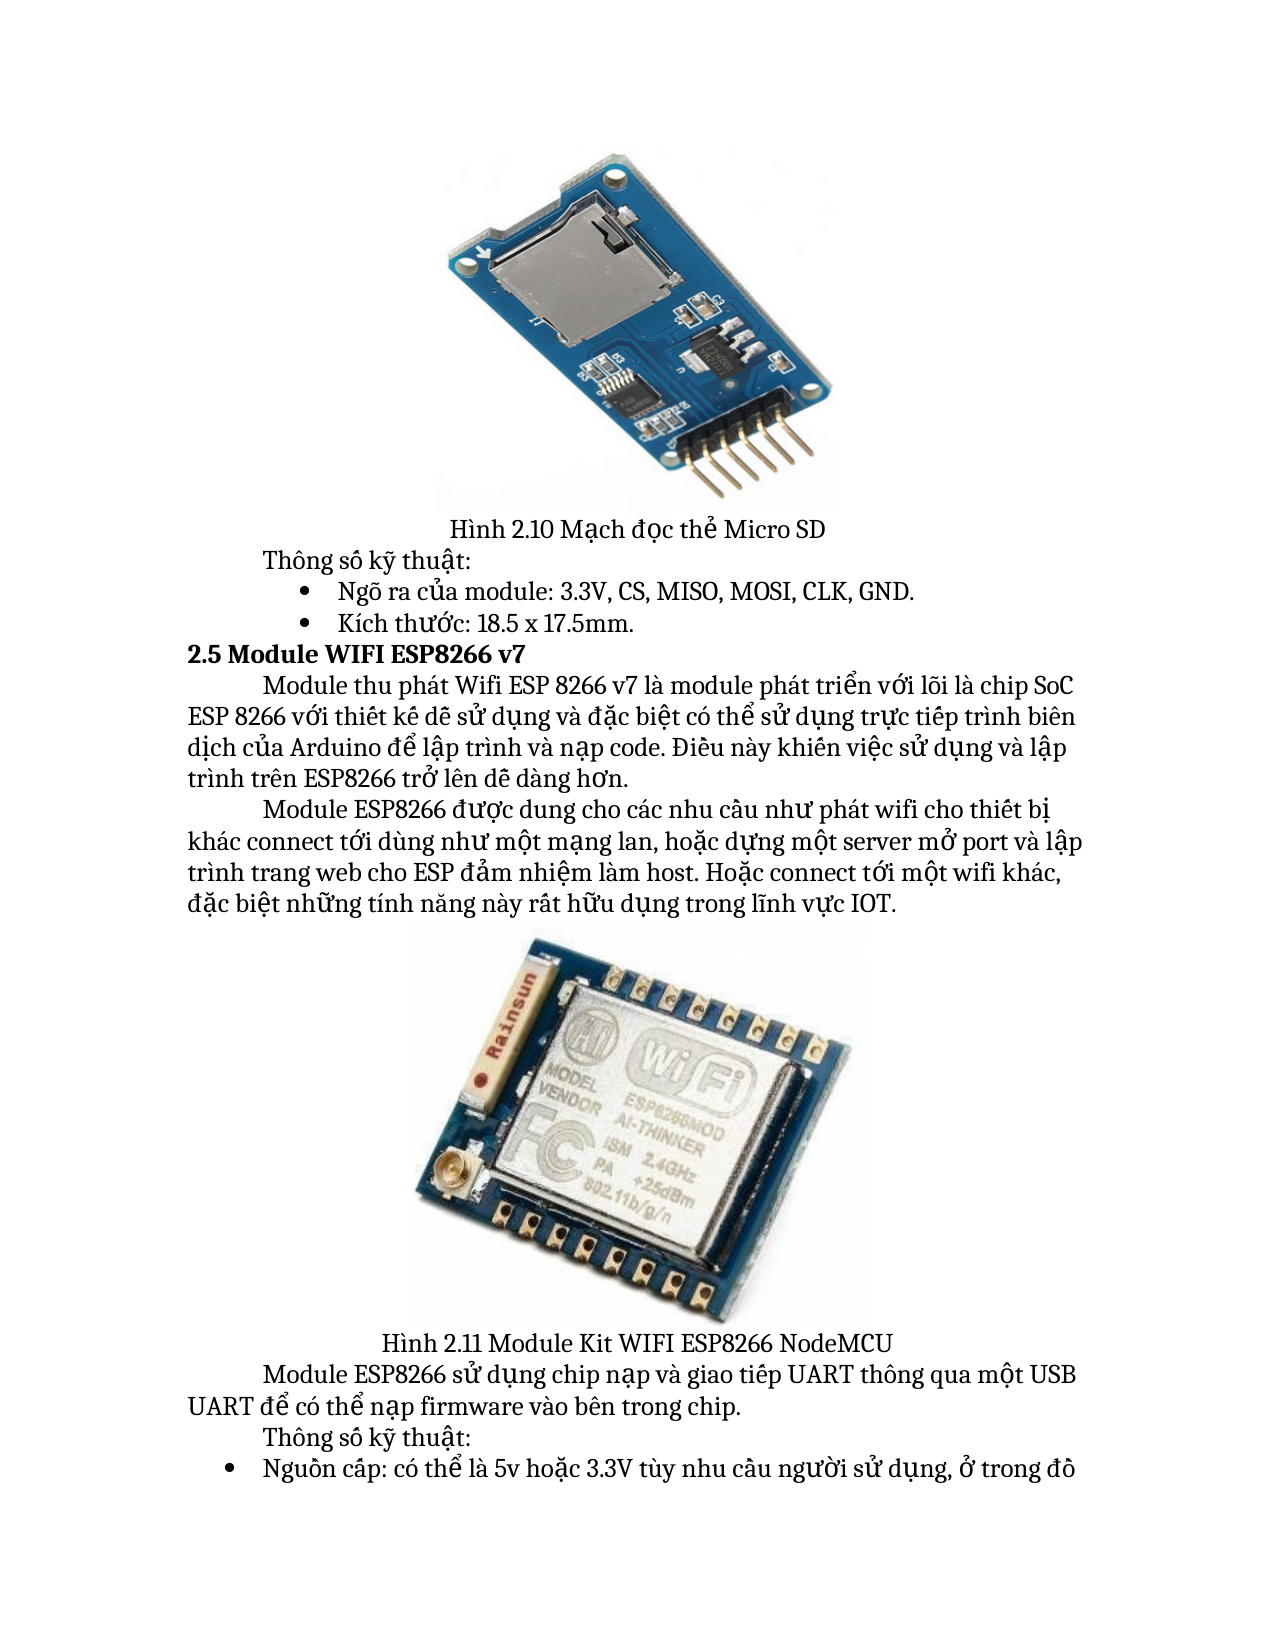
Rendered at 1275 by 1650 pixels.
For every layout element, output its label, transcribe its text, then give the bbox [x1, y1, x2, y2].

picture [435, 149, 839, 514]
list Kích thước: 18.5 x 17.5mm. [300, 608, 1087, 639]
text 2.5 Module WIFI ESP8266 v7 [187, 639, 1087, 670]
text Hình 2.10 Mạch đọc thẻ Micro SD [187, 514, 1087, 545]
text Module thu phát Wifi ESP 8266 v7 là module phát triển với lõi là chip SoC ESP 8266 với thiết kế dễ sử dụng và đặc biệt có thể sử dụng trực tiếp trình biên dịch của Arduino để lập trình và nạp code. Điều này khiến việc sử dụng và lập trình trên ESP8266 trở lên dễ dàng hơn. [187, 670, 1087, 794]
text Thông số kỹ thuật: [187, 1422, 1087, 1453]
text Thông số kỹ thuật: [187, 545, 1087, 576]
list Ngõ ra của module: 3.3V, CS, MISO, MOSI, CLK, GND. [300, 576, 1087, 608]
text Hình 2.11 Module Kit WIFI ESP8266 NodeMCU [187, 1328, 1087, 1359]
picture [408, 919, 867, 1329]
text Module ESP8266 sử dụng chip nạp và giao tiếp UART thông qua một USB UART để có thể nạp firmware vào bên trong chip. [187, 1359, 1087, 1422]
list Nguồn cấp: có thể là 5v hoặc 3.3V tùy nhu cầu người sử dụng, ở trong đồ án này ta sử dụng 3.3V [225, 1453, 1087, 1484]
text Module ESP8266 được dung cho các nhu cầu như phát wifi cho thiết bị khác connect tới dùng như một mạng lan, hoặc dựng một server mở port và lập trình trang web cho ESP đảm nhiệm làm host. Hoặc connect tới một wifi khác, đặc biệt những tính năng này rất hữu dụng trong lĩnh vực IOT. [187, 794, 1087, 919]
